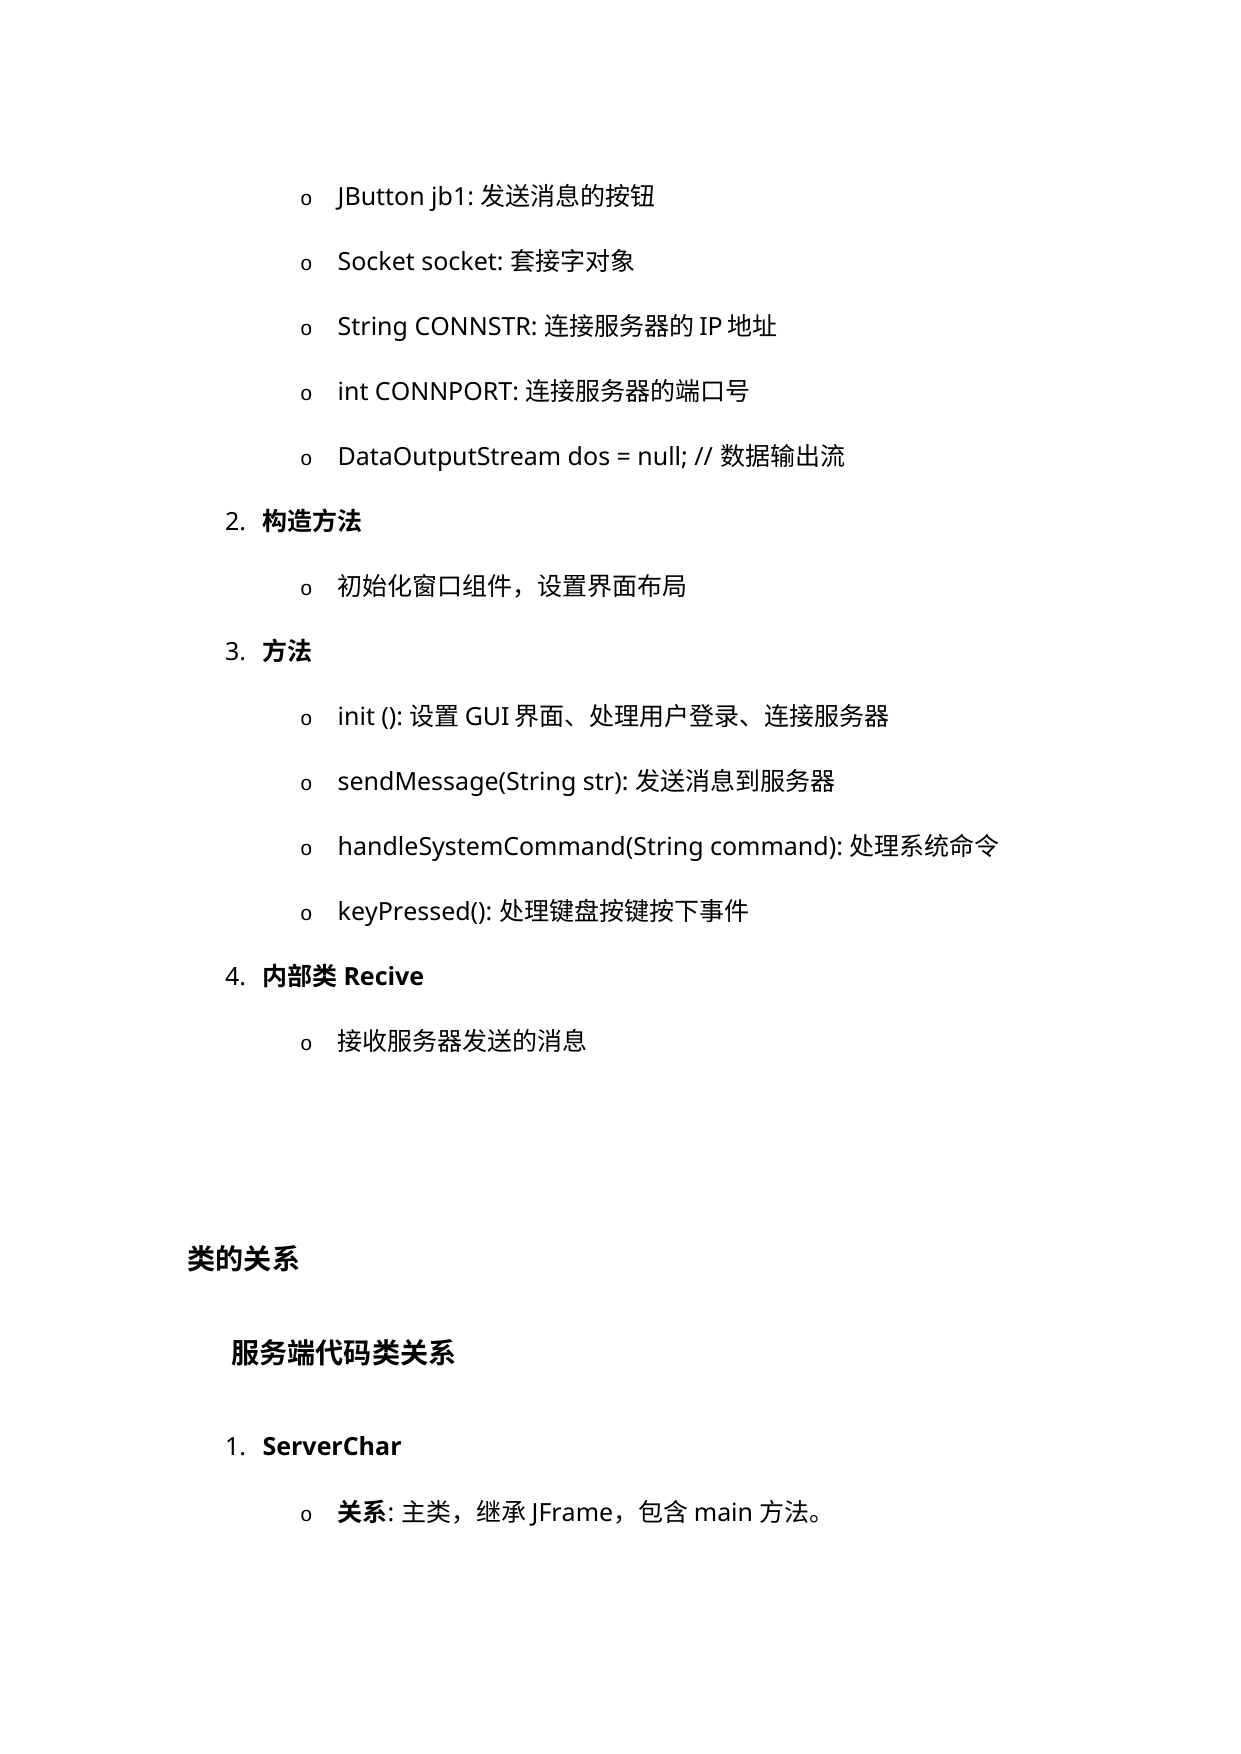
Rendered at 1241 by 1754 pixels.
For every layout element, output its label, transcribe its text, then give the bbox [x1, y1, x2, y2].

list sendMessage(String str): 发送消息到服务器 [300, 747, 1053, 812]
list 接收服务器发送的消息 [300, 1007, 1053, 1072]
list DataOutputStream dos = null; // 数据输出流 [300, 422, 1053, 487]
list init (): 设置GUI界面、处理用户登录、连接服务器 [300, 682, 1053, 747]
text 类的关系 [187, 1224, 1053, 1289]
list String CONNSTR: 连接服务器的IP地址 [300, 292, 1053, 357]
subtitle 服务端代码类关系 [187, 1319, 1053, 1384]
list 方法 [225, 617, 1053, 682]
list 初始化窗口组件，设置界面布局 [300, 552, 1053, 617]
list int CONNPORT: 连接服务器的端口号 [300, 357, 1053, 422]
list handleSystemCommand(String command): 处理系统命令 [300, 812, 1053, 877]
list 内部类 Recive [225, 942, 1053, 1007]
list JButton jb1: 发送消息的按钮 [300, 162, 1053, 227]
list 关系: 主类，继承 JFrame，包含 main 方法。 [300, 1478, 1053, 1543]
list ServerChar [225, 1413, 1053, 1478]
list keyPressed(): 处理键盘按键按下事件 [300, 877, 1053, 942]
list 构造方法 [225, 487, 1053, 552]
list Socket socket: 套接字对象 [300, 227, 1053, 292]
